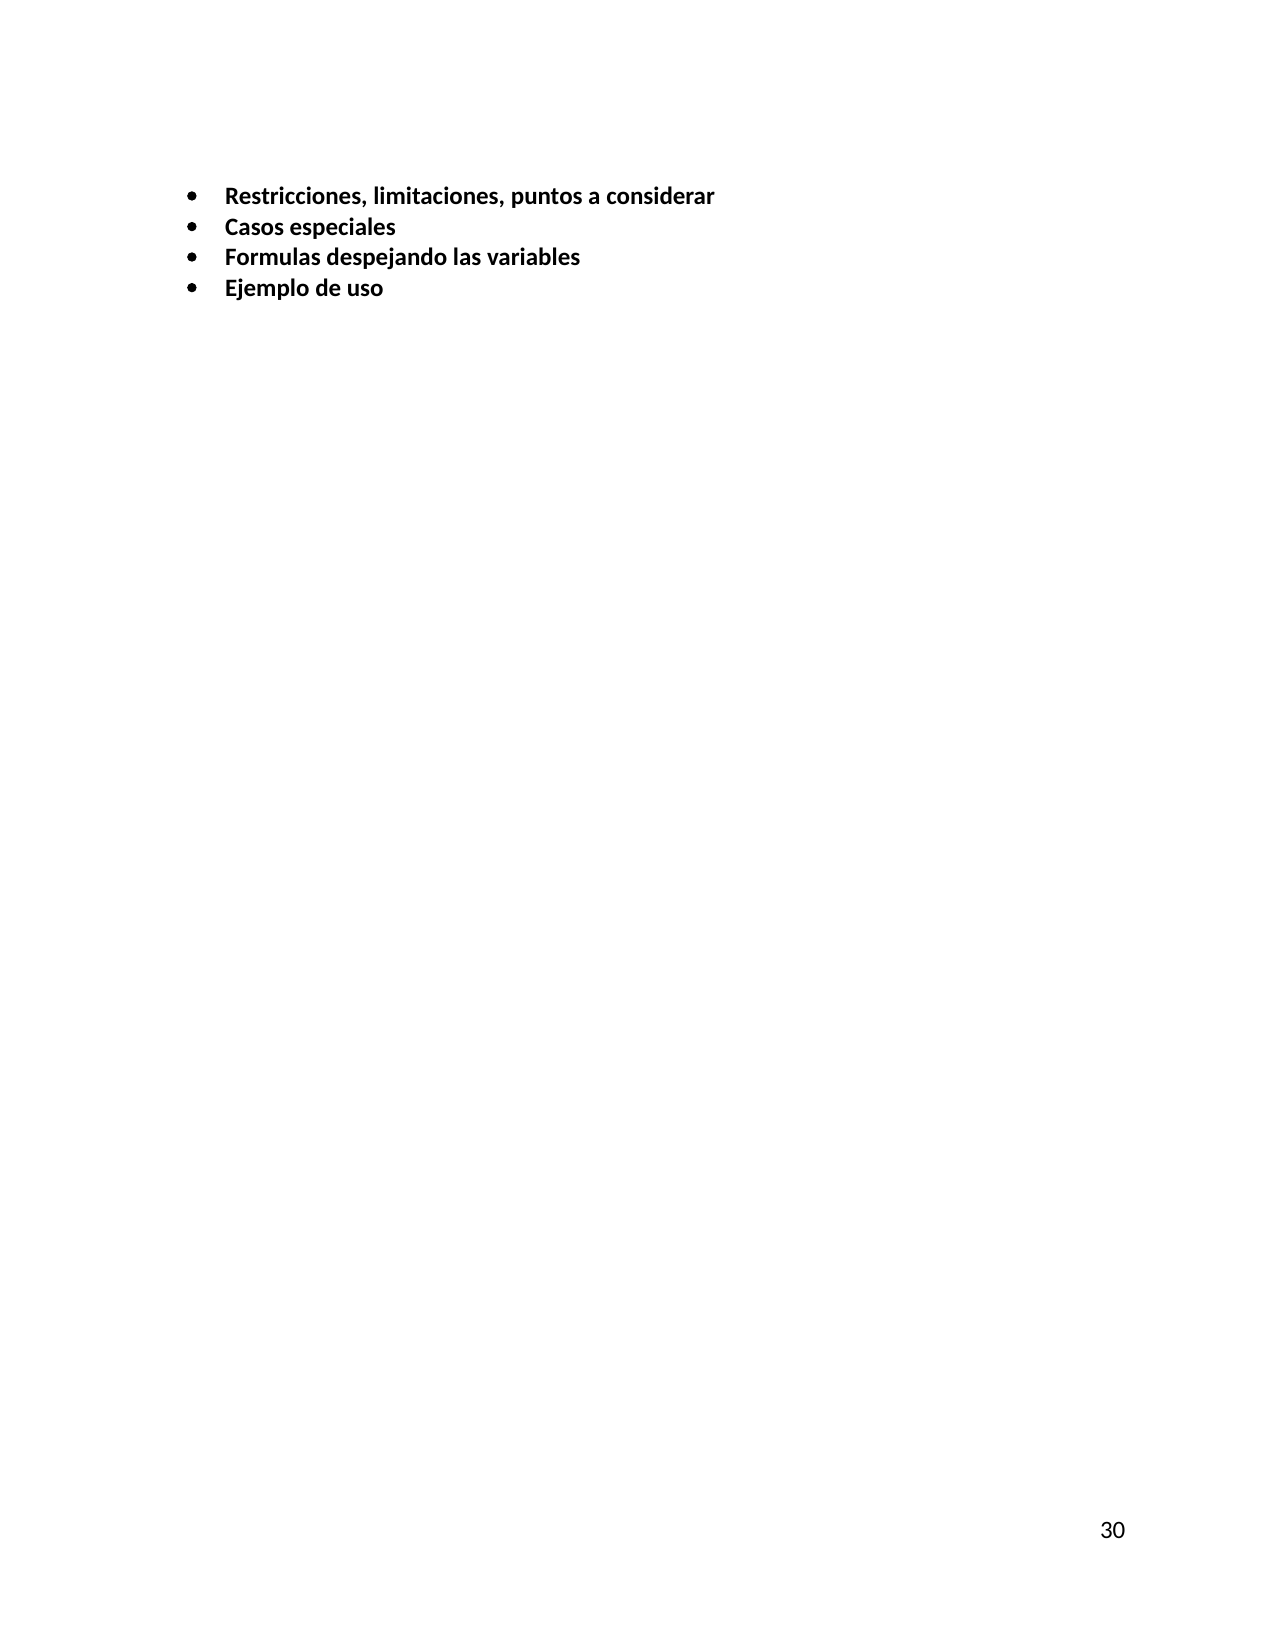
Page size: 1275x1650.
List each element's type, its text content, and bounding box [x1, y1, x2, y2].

list Ejemplo de uso [187, 272, 1125, 303]
list Casos especiales [187, 211, 1125, 242]
list Formulas despejando las variables [187, 242, 1125, 272]
list Restricciones, limitaciones, puntos a considerar [187, 181, 1125, 211]
